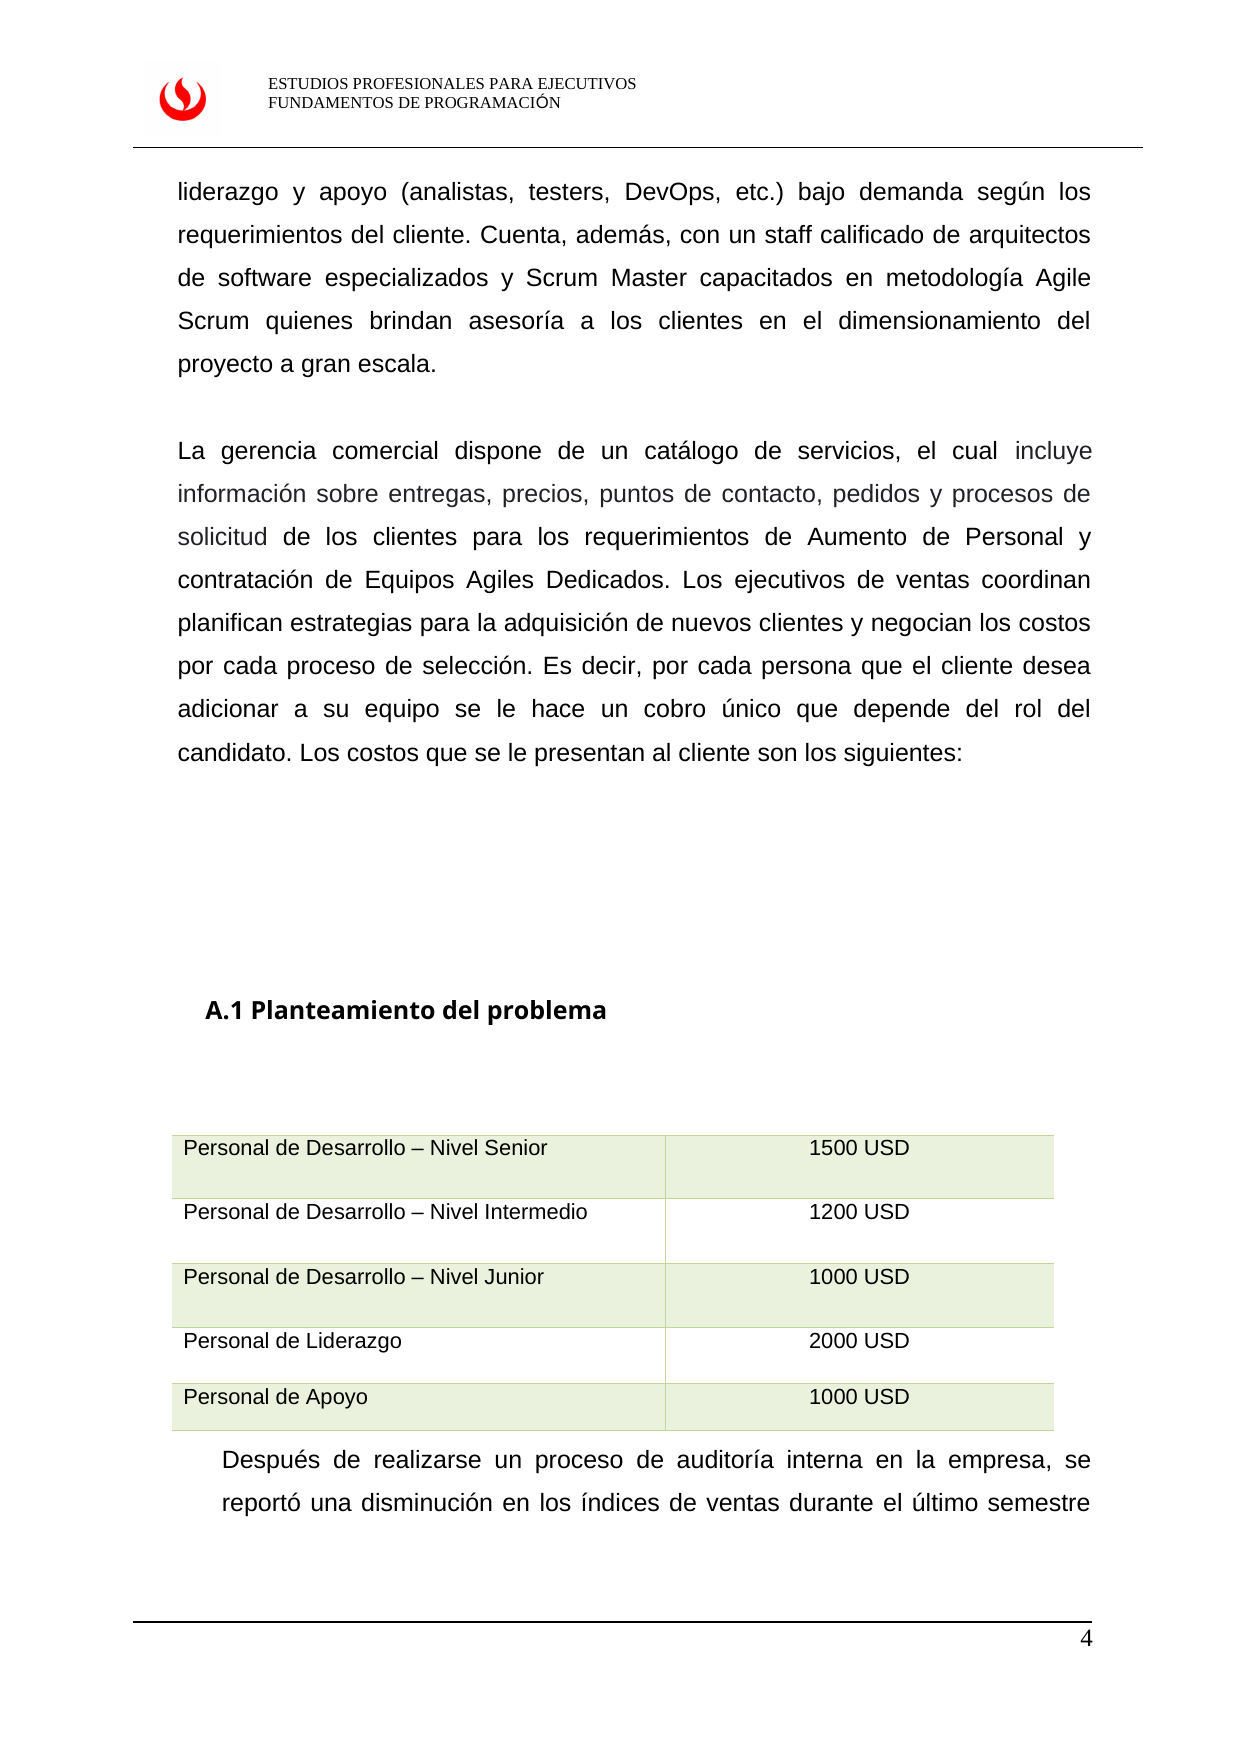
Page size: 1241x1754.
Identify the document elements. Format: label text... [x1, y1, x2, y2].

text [222, 1113, 1092, 1517]
subtitle A.1 Planteamiento del problema [205, 993, 1092, 1027]
table_header Personal de Desarrollo – Nivel Senior [172, 1136, 665, 1198]
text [177, 177, 1092, 378]
table_header 1500 USD [666, 1136, 1054, 1198]
table_cell Personal de Desarrollo – Nivel Junior [172, 1264, 665, 1327]
table_cell 2000 USD [666, 1328, 1054, 1383]
table_cell Personal de Apoyo [172, 1384, 665, 1430]
table_cell 1200 USD [666, 1199, 1054, 1263]
table_cell Personal de Liderazgo [172, 1328, 665, 1383]
picture [143, 62, 222, 136]
table_cell Personal de Desarrollo – Nivel Intermedio [172, 1199, 665, 1263]
text La gerencia comercial dispone de un catálogo de servicios, el cual incluye información sobre entregas, precios, puntos de contacto, pedidos y procesos de solicitud de los clientes para los requerimientos de Aumento de Personal y contratación de Equipos Agiles Dedicados. Los ejecutivos de ventas coordinan planifican estrategias para la adquisición de nuevos clientes y negocian los costos por cada proceso de selección. Es decir, por cada persona que el cliente desea adicionar a su equipo se le hace un cobro único que depende del rol del candidato. Los costos que se le presentan al cliente son los siguientes: [177, 436, 1092, 479]
table_cell 1000 USD [666, 1264, 1054, 1327]
text La gerencia comercial dispone de un catálogo de servicios, el cual incluye información sobre entregas, precios, puntos de contacto, pedidos y procesos de solicitud de los clientes para los requerimientos de Aumento de Personal y contratación de Equipos Agiles Dedicados. Los ejecutivos de ventas coordinan planifican estrategias para la adquisición de nuevos clientes y negocian los costos por cada proceso de selección. Es decir, por cada persona que el cliente desea adicionar a su equipo se le hace un cobro único que depende del rol del candidato. Los costos que se le presentan al cliente son los siguientes: [177, 507, 1092, 766]
table_cell 1000 USD [666, 1384, 1054, 1430]
